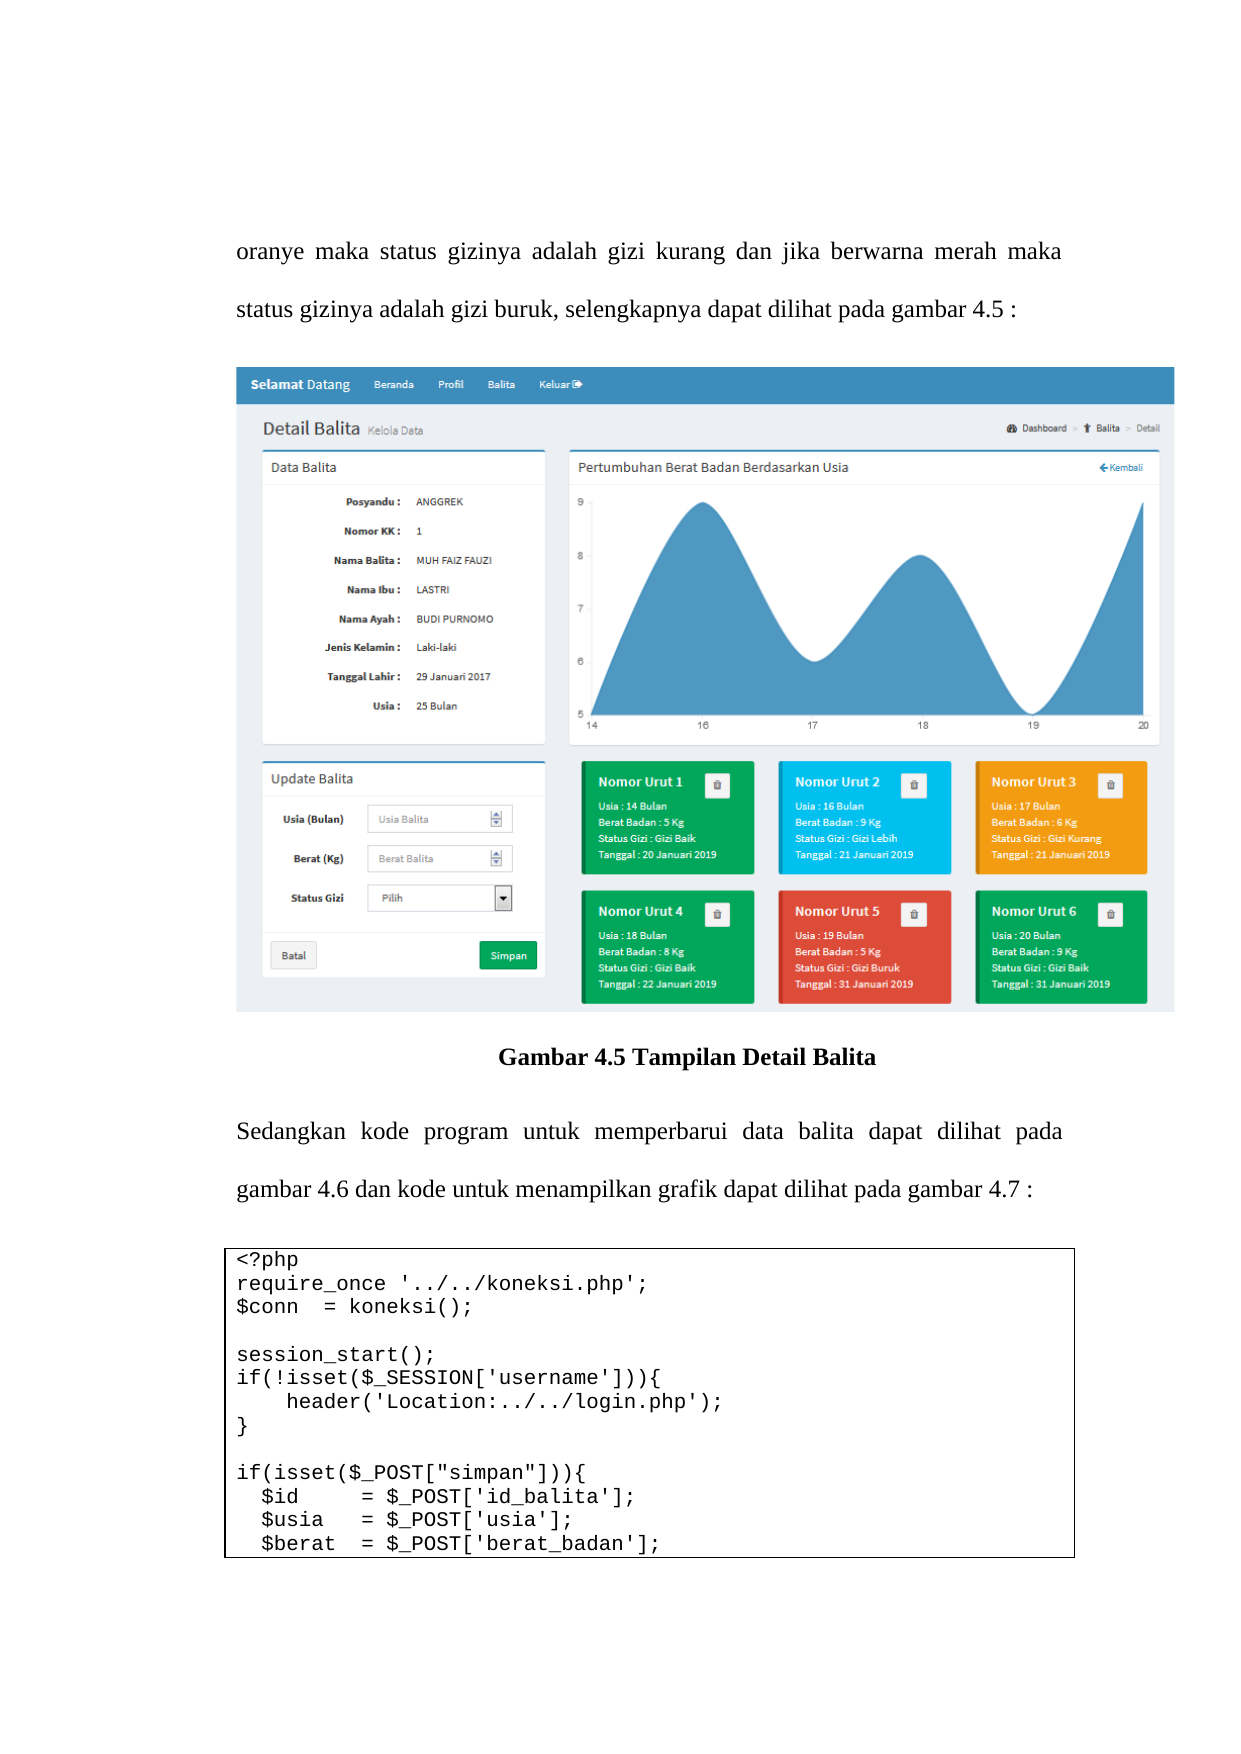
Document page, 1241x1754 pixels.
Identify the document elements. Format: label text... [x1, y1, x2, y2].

picture [236, 367, 1175, 1012]
list Gambar 4.5 Tampilan Detail Balita [311, 1042, 1063, 1071]
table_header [226, 1249, 1074, 1557]
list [236, 236, 1063, 322]
text Sedangkan kode program untuk memperbarui data balita dapat dilihat pada gambar 4.6 dan kode untuk menampilkan grafik dapat dilihat pada gambar 4.7 : [236, 1116, 1063, 1203]
